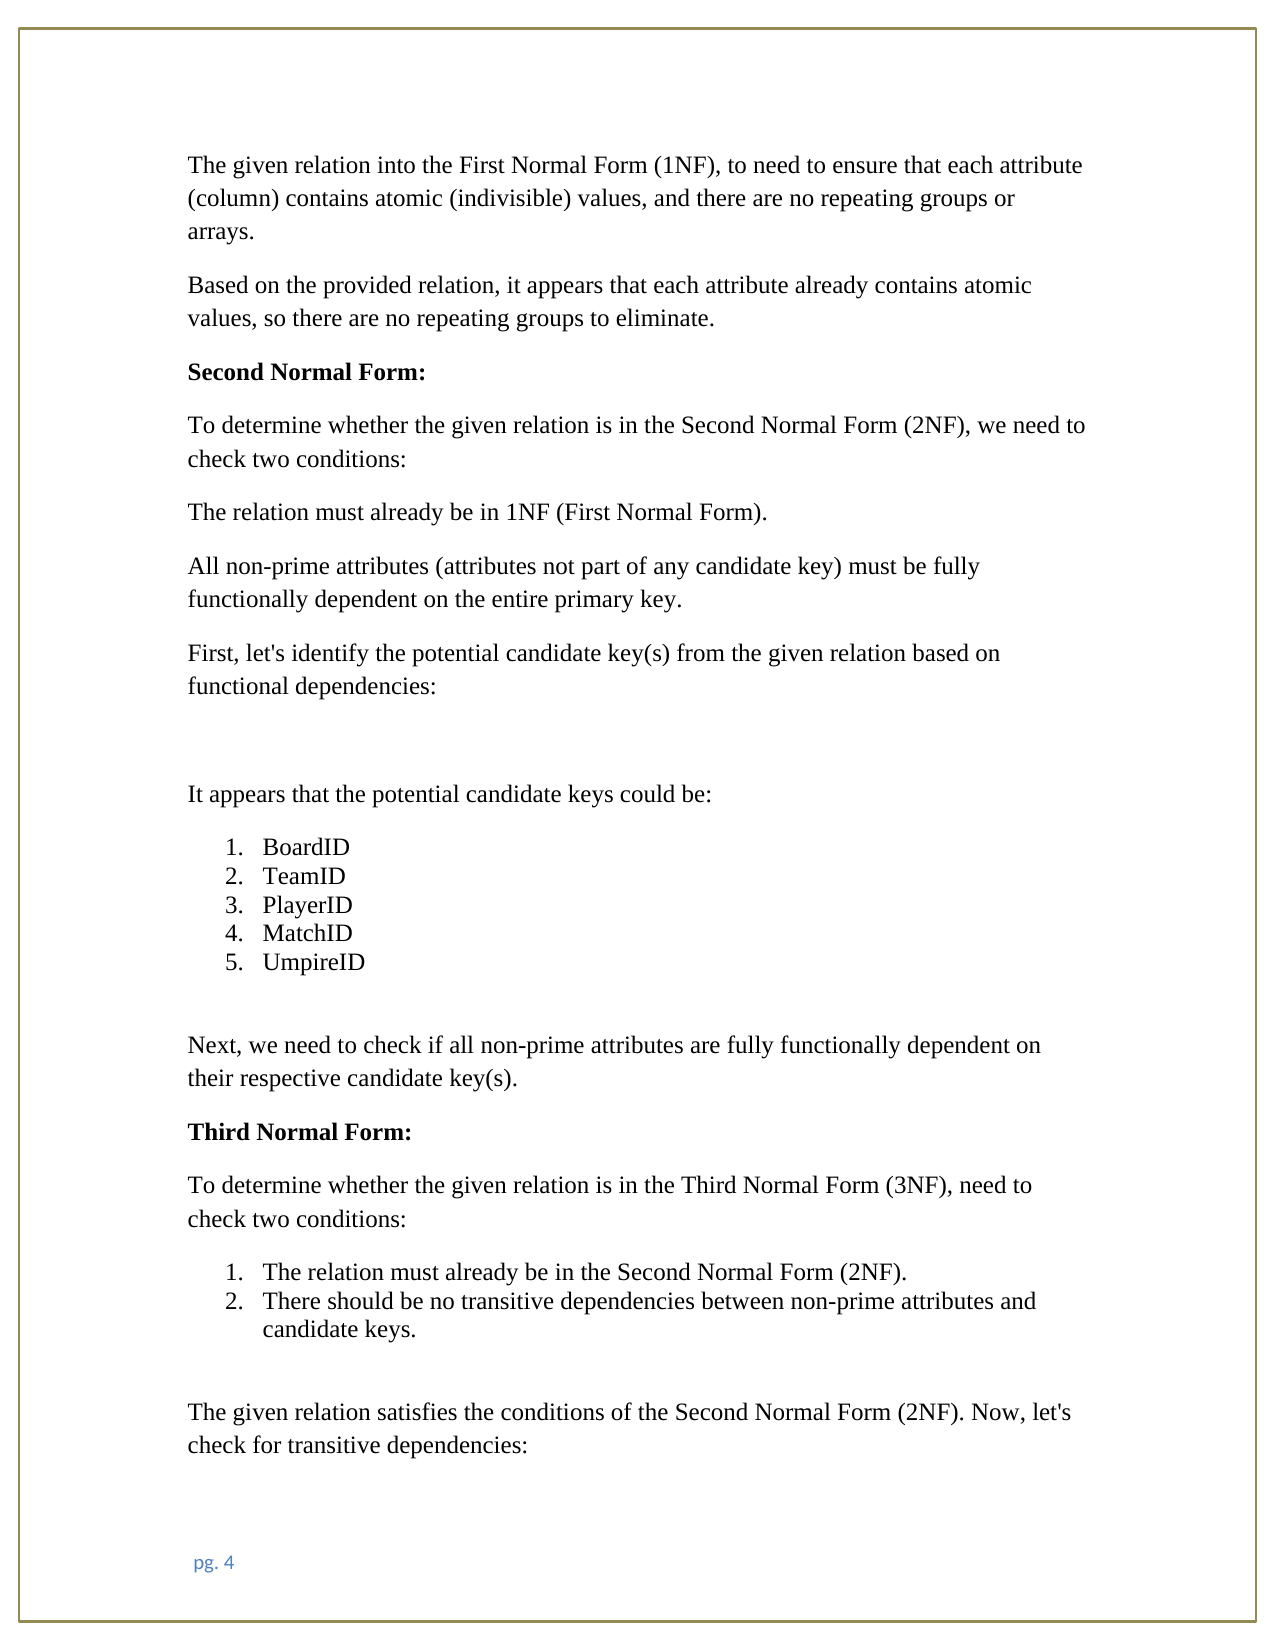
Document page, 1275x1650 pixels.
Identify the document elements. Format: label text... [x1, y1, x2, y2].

list BoardID [225, 833, 1087, 861]
text Second Normal Form: [187, 357, 1087, 386]
list UmpireID [225, 947, 1087, 976]
text All non-prime attributes (attributes not part of any candidate key) must be fully functionally dependent on the entire primary key. [187, 551, 1087, 613]
text It appears that the potential candidate keys could be: [187, 779, 1087, 808]
text To determine whether the given relation is in the Second Normal Form (2NF), we need to check two conditions: [187, 411, 1087, 472]
text First, let's identify the potential candidate key(s) from the given relation based on functional dependencies: [187, 638, 1087, 700]
text Third Normal Form: [187, 1117, 1087, 1146]
list TeamID [225, 861, 1087, 890]
text The relation must already be in 1NF (First Normal Form). [187, 497, 1087, 526]
list PlayerID [225, 890, 1087, 919]
list There should be no transitive dependencies between non-prime attributes and candidate keys. [225, 1286, 1087, 1343]
list MatchID [225, 919, 1087, 947]
text Based on the provided relation, it appears that each attribute already contains atomic values, so there are no repeating groups to eliminate. [187, 270, 1087, 332]
list The relation must already be in the Second Normal Form (2NF). [225, 1257, 1087, 1286]
text The given relation into the First Normal Form (1NF), to need to ensure that each attribute (column) contains atomic (indivisible) values, and there are no repeating groups or arrays. [187, 150, 1087, 245]
text The given relation satisfies the conditions of the Second Normal Form (2NF). Now, let's check for transitive dependencies: [187, 1397, 1087, 1459]
text Next, we need to check if all non-prime attributes are fully functionally dependent on their respective candidate key(s). [187, 1030, 1087, 1092]
text To determine whether the given relation is in the Third Normal Form (3NF), need to check two conditions: [187, 1171, 1087, 1232]
